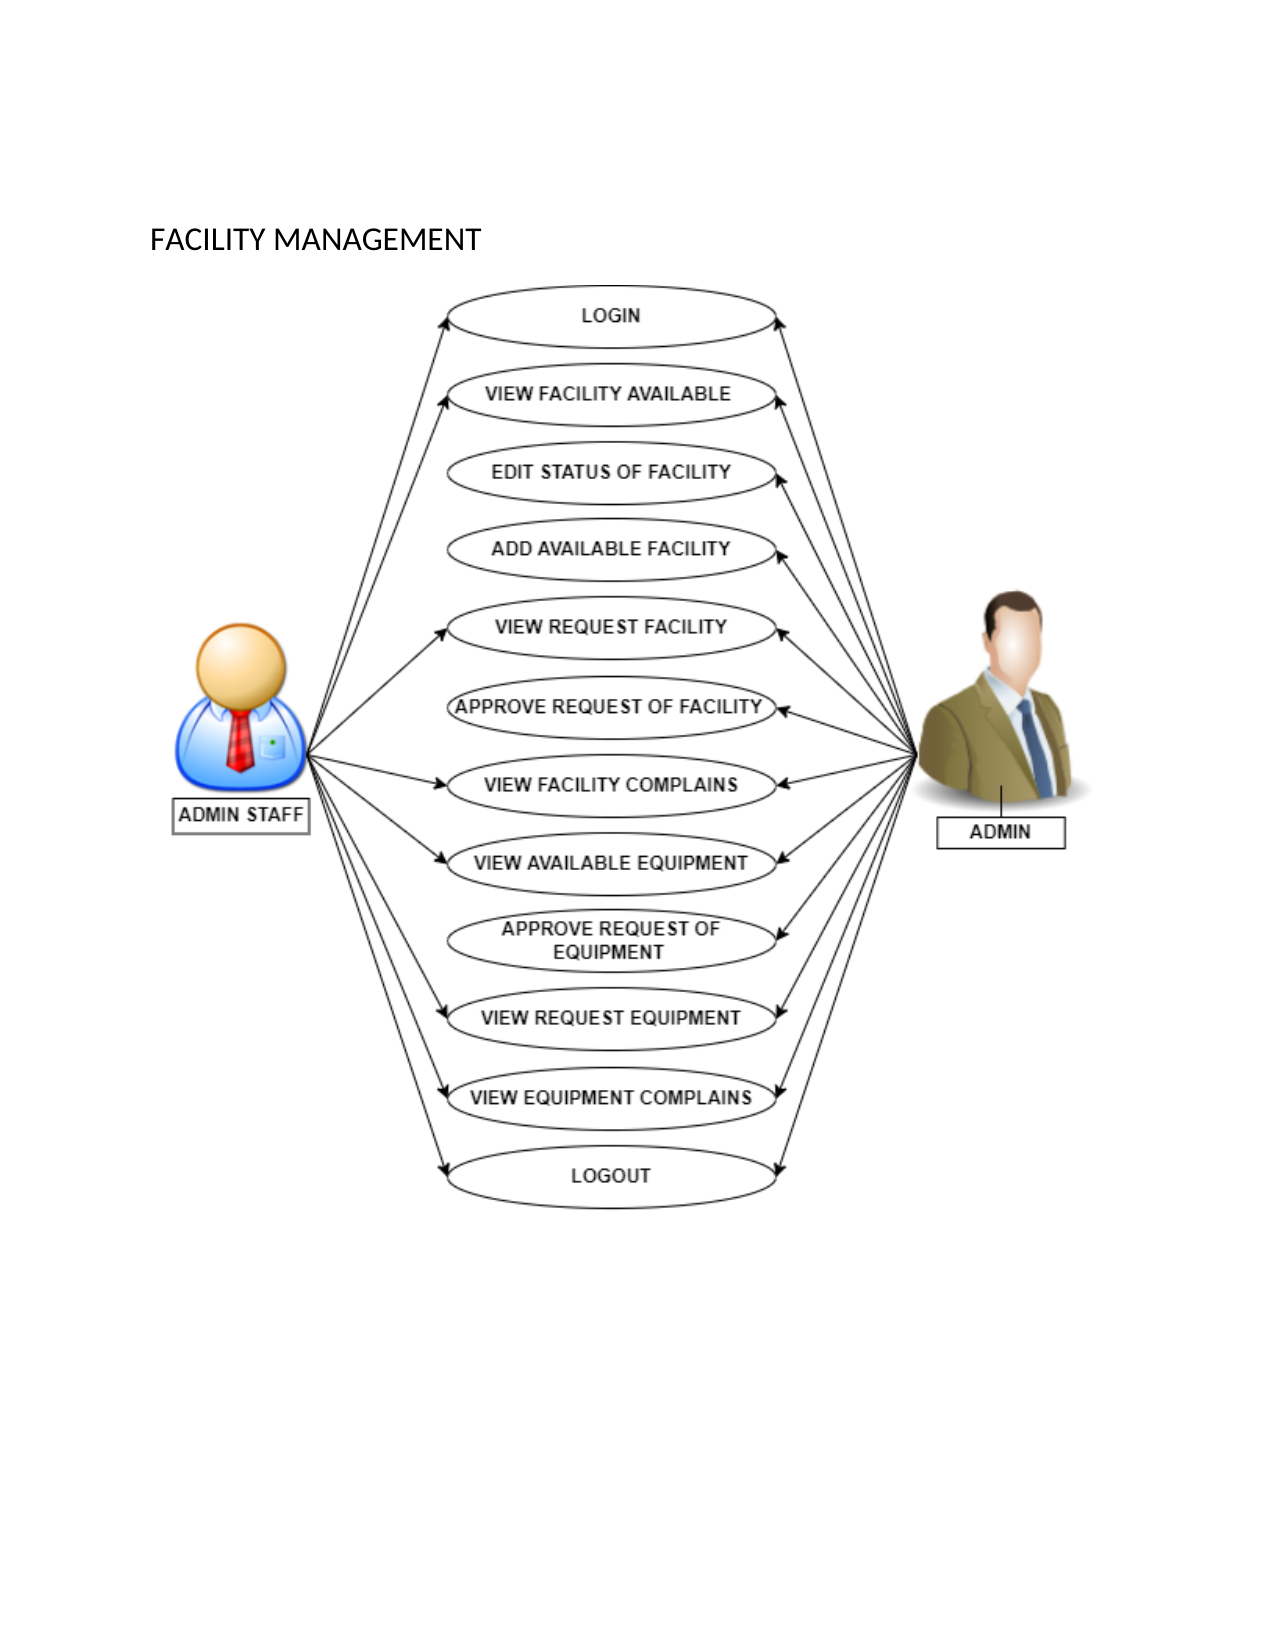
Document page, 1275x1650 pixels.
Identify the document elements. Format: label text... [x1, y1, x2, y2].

text FACILITY MANAGEMENT [150, 218, 1125, 258]
picture [150, 285, 1118, 1211]
